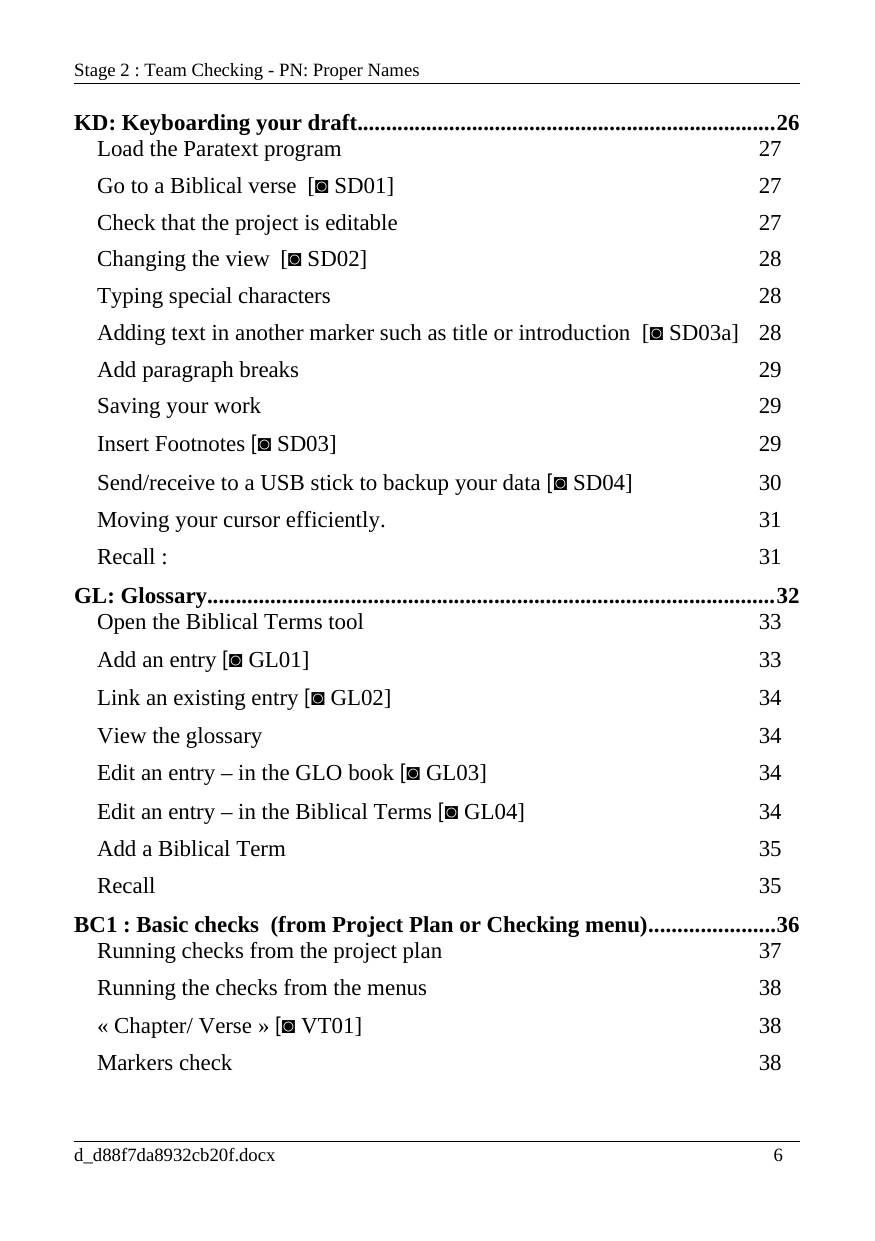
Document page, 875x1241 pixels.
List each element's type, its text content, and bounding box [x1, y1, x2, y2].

text Running checks from the project plan 37 [97, 937, 800, 964]
text Check that the project is editable 27 [97, 209, 800, 235]
text Add an entry [◙ GL01] 33 [97, 645, 800, 673]
text Recall 35 [97, 872, 800, 898]
text Edit an entry – in the Biblical Terms [◙ GL04] 34 [97, 797, 800, 825]
text Add a Biblical Term 35 [97, 835, 800, 862]
text Load the Paratext program 27 [97, 135, 800, 161]
text Changing the view [◙ SD02] 28 [97, 245, 800, 272]
text Go to a Biblical verse [◙ SD01] 27 [97, 172, 800, 198]
text KD: Keyboarding your draft 26 [74, 109, 800, 135]
text Saving your work 29 [97, 392, 800, 419]
text GL: Glossary 32 [74, 582, 800, 608]
text BC1 : Basic checks (from Project Plan or Checking menu) 36 [74, 911, 800, 937]
text Markers check 38 [97, 1049, 800, 1076]
text View the glossary 34 [97, 722, 800, 748]
text Add paragraph breaks 29 [97, 356, 800, 382]
text Moving your cursor efficiently. 31 [97, 506, 800, 532]
text « Chapter/ Verse » [◙ VT01] 38 [97, 1011, 800, 1039]
text Typing special characters 28 [97, 282, 800, 308]
text Insert Footnotes [◙ SD03] 29 [97, 429, 800, 457]
text Edit an entry – in the GLO book [◙ GL03] 34 [97, 758, 800, 787]
text Running the checks from the menus 38 [97, 974, 800, 1001]
text Link an existing entry [◙ GL02] 34 [97, 683, 800, 711]
text Open the Biblical Terms tool 33 [97, 608, 800, 634]
text Recall : 31 [97, 543, 800, 569]
text Adding text in another marker such as title or introduction [◙ SD03a] 28 [97, 319, 800, 345]
text Send/receive to a USB stick to backup your data [◙ SD04] 30 [97, 468, 800, 496]
